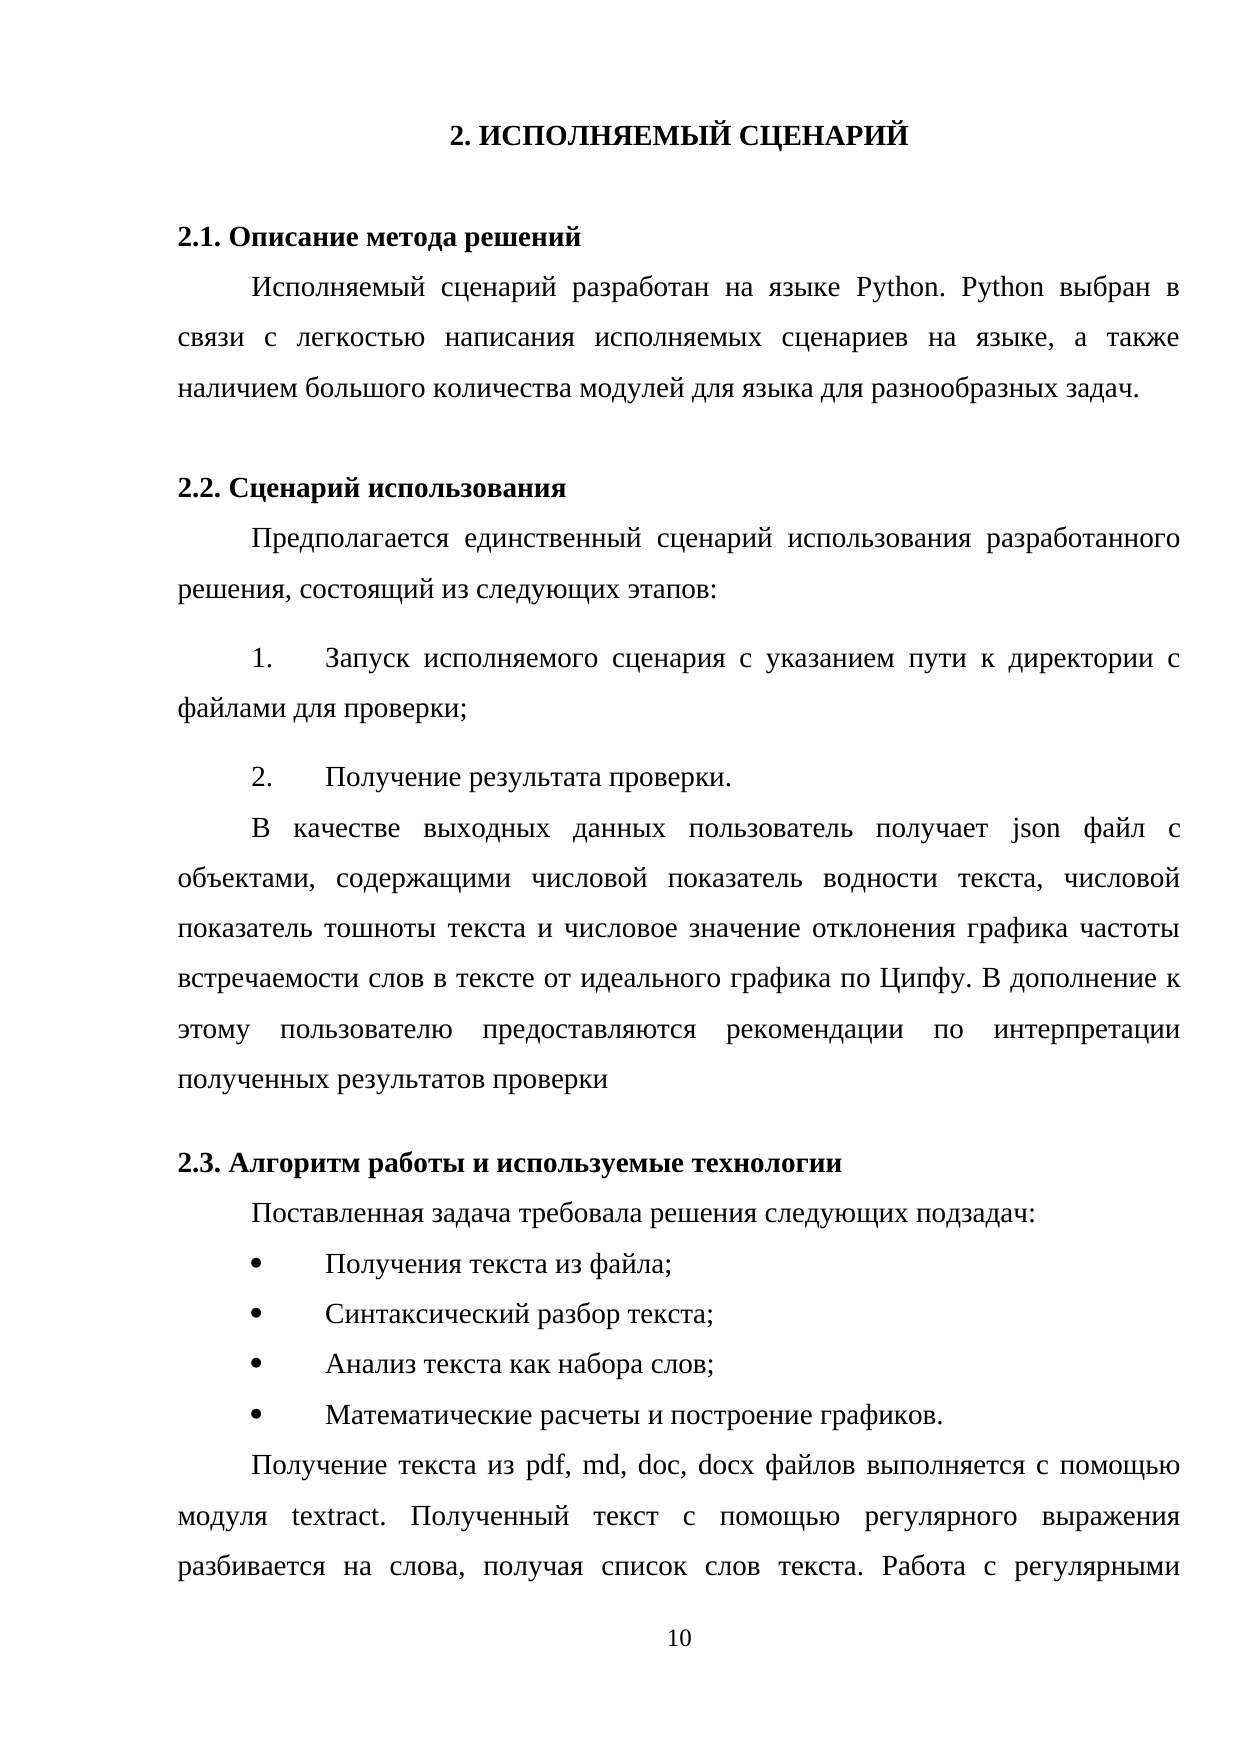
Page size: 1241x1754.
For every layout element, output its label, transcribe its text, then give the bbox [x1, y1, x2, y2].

list Синтаксический разбор текста; [177, 1296, 1181, 1330]
list Запуск исполняемого сценария с указанием пути к директории с файлами для проверки; [177, 640, 1181, 724]
list Математические расчеты и построение графиков. [177, 1397, 1181, 1431]
text 2.2. Сценарий использования [177, 470, 1181, 504]
text Предполагается единственный сценарий использования разработанного решения, состоящий из следующих этапов: [177, 521, 1181, 604]
text 2.1. Описание метода решений [177, 219, 1181, 252]
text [177, 1447, 1181, 1582]
list Получения текста из файла; [177, 1246, 1181, 1279]
list Получение результата проверки. [177, 759, 1181, 793]
text В качестве выходных данных пользователь получает json файл с объектами, содержащими числовой показатель водности текста, числовой показатель тошноты текста и числовое значение отклонения графика частоты встречаемости слов в тексте от идеального графика по Ципфу. В дополнение к этому пользователю предоставляются рекомендации по интерпретации полученных результатов проверки [177, 810, 1181, 1095]
list Анализ текста как набора слов; [177, 1347, 1181, 1380]
text Исполняемый сценарий разработан на языке Python. Python выбран в связи с легкостью написания исполняемых сценариев на языке, а также наличием большого количества модулей для языка для разнообразных задач. [177, 269, 1181, 403]
text 2. исполняемый сценарий [177, 118, 1181, 152]
text 2.3. Алгоритм работы и используемые технологии [177, 1145, 1181, 1179]
text Поставленная задача требовала решения следующих подзадач: [177, 1195, 1181, 1229]
